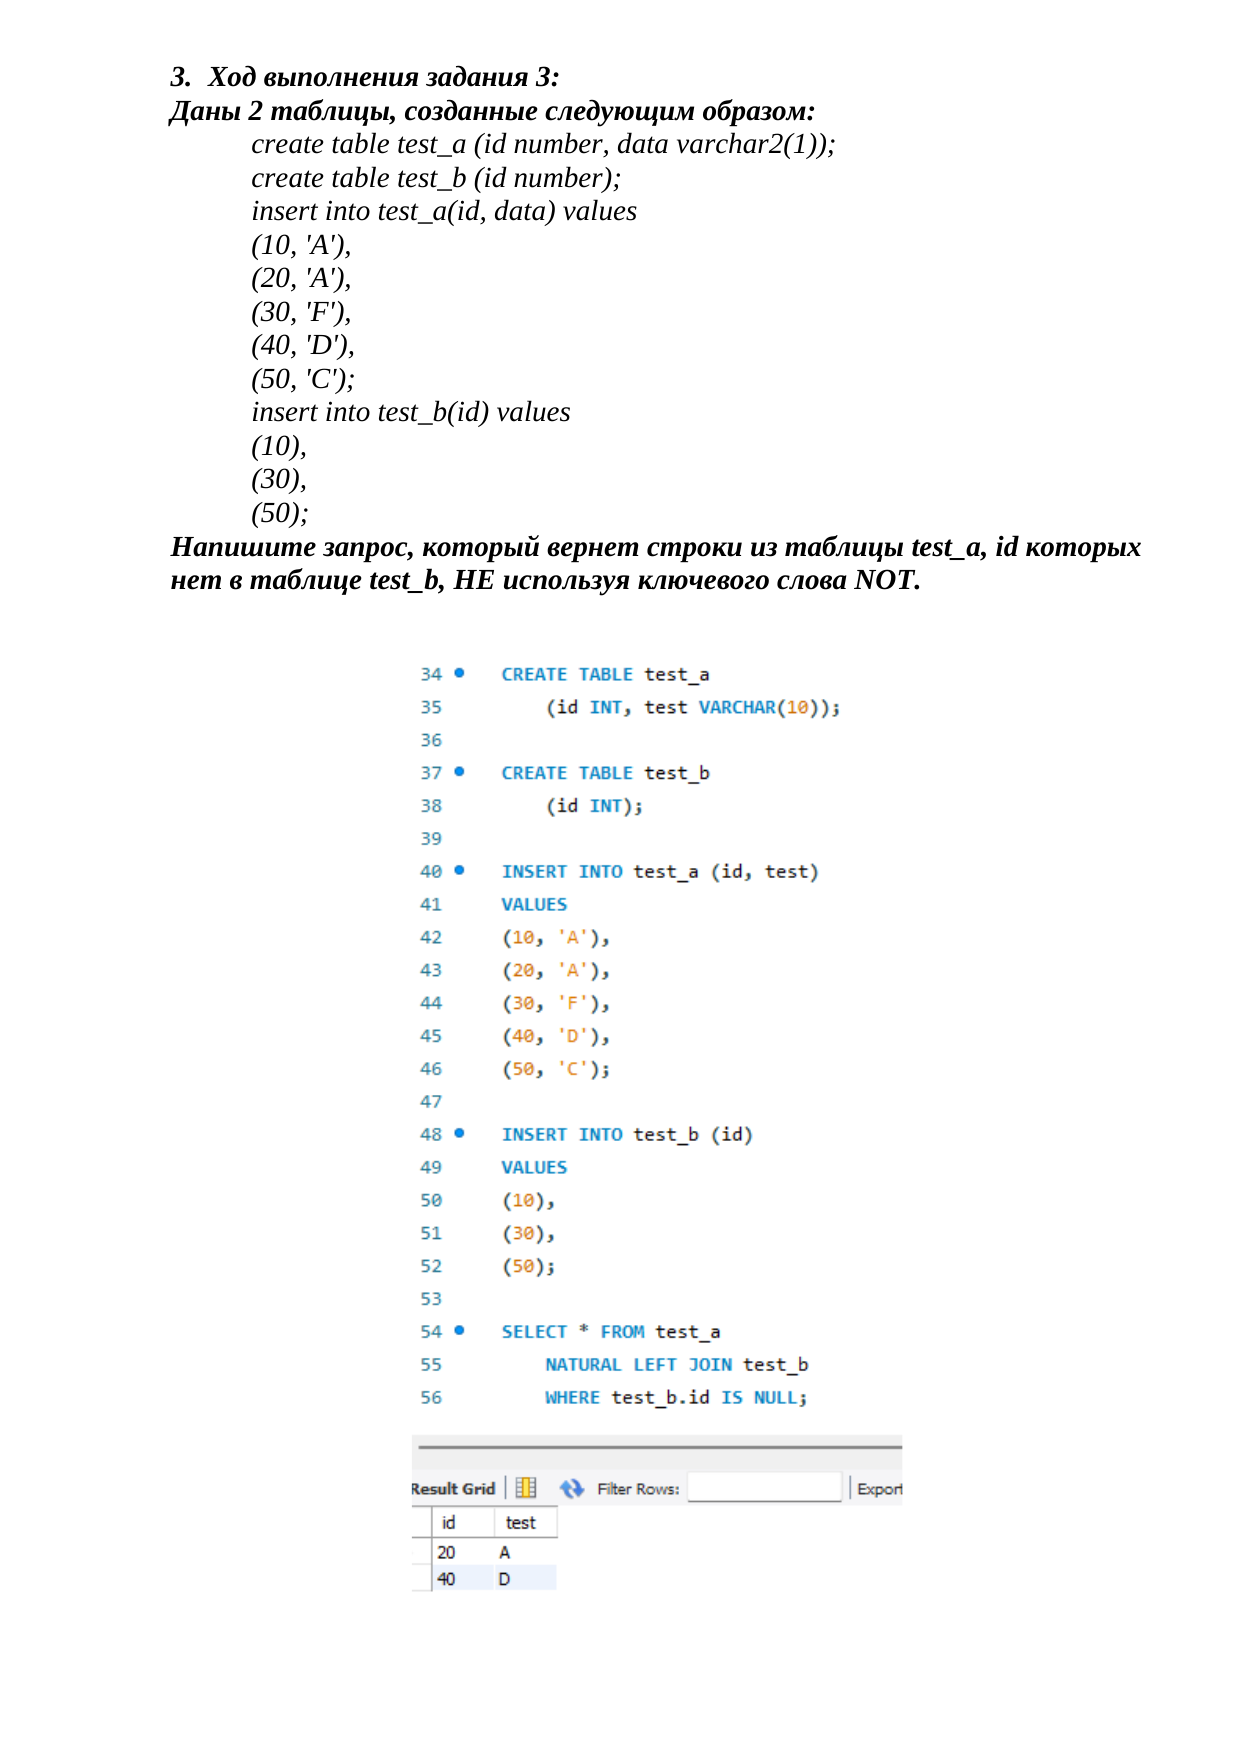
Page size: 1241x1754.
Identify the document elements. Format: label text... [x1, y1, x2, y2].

text Напишите запрос, который вернет строки из таблицы test_a, id которых нет в таблице test_b, НЕ используя ключевого слова NOT. [170, 529, 1181, 596]
text (50, 'C'); [251, 361, 1181, 394]
text (30, 'F'), [251, 294, 1181, 327]
list Ход выполнения задания 3: [170, 59, 1181, 93]
text (10, 'A'), [251, 227, 1181, 260]
text Даны 2 таблицы, созданные следующим образом: [170, 93, 1181, 126]
text insert into test_b(id) values [251, 394, 1181, 428]
text (30), [251, 462, 1181, 495]
text create table test_a (id number, data varchar2(1)); [251, 126, 1181, 160]
picture [411, 662, 903, 1598]
text (40, 'D'), [251, 327, 1181, 361]
text (10), [251, 428, 1181, 462]
text create table test_b (id number); [251, 160, 1181, 193]
text (20, 'A'), [251, 260, 1181, 294]
text (50); [251, 495, 1181, 529]
text insert into test_a(id, data) values [251, 193, 1181, 227]
